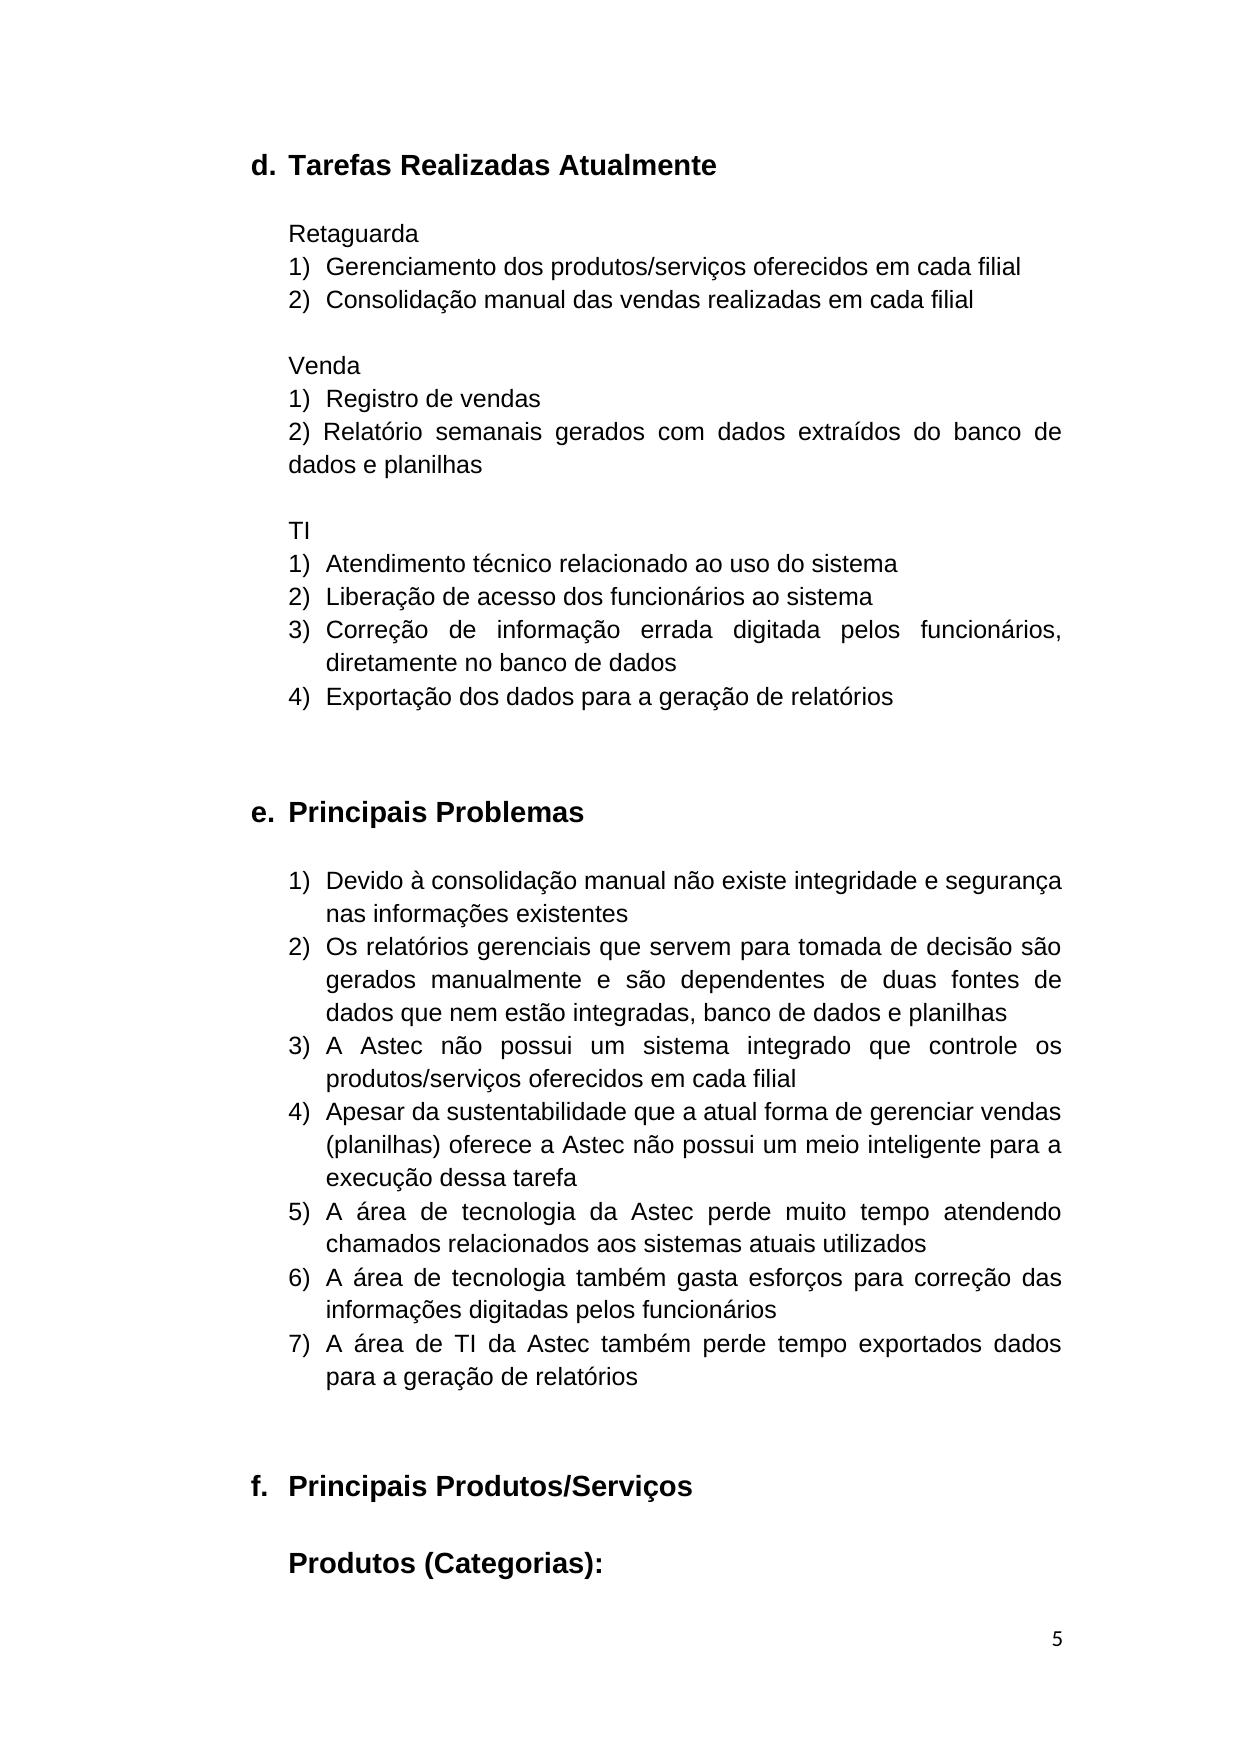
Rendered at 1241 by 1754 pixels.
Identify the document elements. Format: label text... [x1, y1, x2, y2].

list Devido à consolidação manual não existe integridade e segurança nas informações existentes [288, 866, 1063, 928]
list Liberação de acesso dos funcionários ao sistema [288, 582, 1063, 611]
list Produtos (Categorias): [288, 1546, 1063, 1580]
list Gerenciamento dos produtos/serviços oferecidos em cada filial [288, 252, 1063, 281]
list A área de tecnologia também gasta esforços para correção das informações digitadas pelos funcionários [288, 1262, 1063, 1324]
list Correção de informação errada digitada pelos funcionários, diretamente no banco de dados [288, 615, 1063, 677]
list Principais Produtos/Serviços [251, 1469, 1063, 1503]
list Registro de vendas [288, 384, 1063, 413]
list Venda [288, 351, 1063, 380]
list A área de tecnologia da Astec perde muito tempo atendendo chamados relacionados aos sistemas atuais utilizados [288, 1196, 1063, 1258]
list 2) Relatório semanais gerados com dados extraídos do banco de dados e planilhas [288, 417, 1063, 479]
list Exportação dos dados para a geração de relatórios [288, 681, 1063, 710]
list Atendimento técnico relacionado ao uso do sistema [288, 549, 1063, 578]
list Principais Problemas [251, 795, 1063, 828]
list Consolidação manual das vendas realizadas em cada filial [288, 285, 1063, 314]
list Apesar da sustentabilidade que a atual forma de gerenciar vendas (planilhas) oferece a Astec não possui um meio inteligente para a execução dessa tarefa [288, 1097, 1063, 1192]
list Retaguarda [288, 219, 1063, 248]
list TI [288, 516, 1063, 545]
list A área de TI da Astec também perde tempo exportados dados para a geração de relatórios [288, 1328, 1063, 1390]
list Os relatórios gerenciais que servem para tomada de decisão são gerados manualmente e são dependentes de duas fontes de dados que nem estão integradas, banco de dados e planilhas [288, 932, 1063, 1027]
list A Astec não possui um sistema integrado que controle os produtos/serviços oferecidos em cada filial [288, 1031, 1063, 1093]
list Tarefas Realizadas Atualmente [251, 148, 1063, 181]
